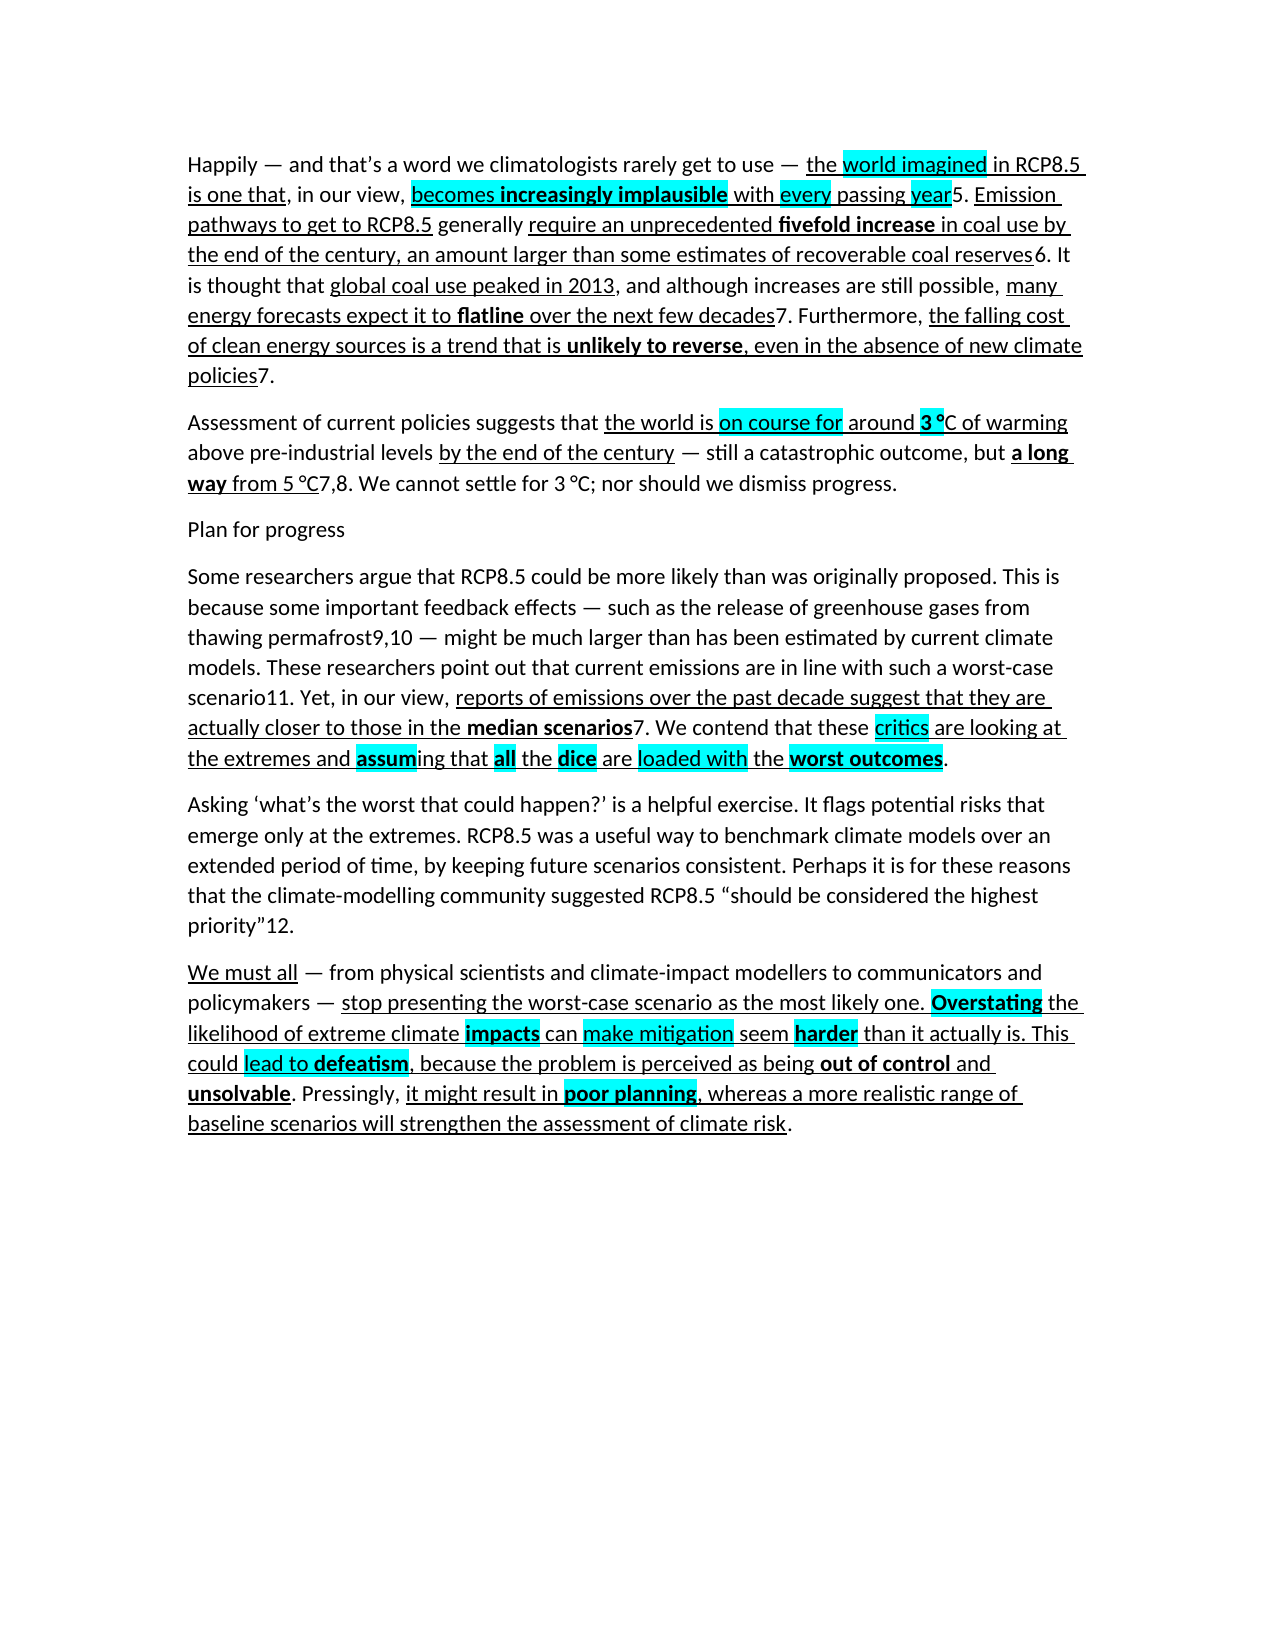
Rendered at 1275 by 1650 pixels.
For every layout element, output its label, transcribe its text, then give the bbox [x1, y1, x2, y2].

text Some researchers argue that RCP8.5 could be more likely than was originally proposed. This is because some important feedback effects — such as the release of greenhouse gases from thawing permafrost9,10 — might be much larger than has been estimated by current climate models. These researchers point out that current emissions are in line with such a worst-case scenario11. Yet, in our view, reports of emissions over the past decade suggest that they are actually closer to those in the median scenarios7. We contend that these critics are looking at the extremes and assuming that all the dice are loaded with the worst outcomes. [187, 562, 1087, 772]
text Asking ‘what’s the worst that could happen?’ is a helpful exercise. It flags potential risks that emerge only at the extremes. RCP8.5 was a useful way to benchmark climate models over an extended period of time, by keeping future scenarios consistent. Perhaps it is for these reasons that the climate-modelling community suggested RCP8.5 “should be considered the highest priority”12. [187, 791, 1087, 939]
text We must all — from physical scientists and climate-impact modellers to communicators and policymakers — stop presenting the worst-case scenario as the most likely one. Overstating the likelihood of extreme climate impacts can make mitigation seem harder than it actually is. This could lead to defeatism, because the problem is perceived as being out of control and unsolvable. Pressingly, it might result in poor planning, whereas a more realistic range of baseline scenarios will strengthen the assessment of climate risk. [187, 958, 1087, 1137]
text Happily — and that’s a word we climatologists rarely get to use — the world imagined in RCP8.5 is one that, in our view, becomes increasingly implausible with every passing year5. Emission pathways to get to RCP8.5 generally require an unprecedented fivefold increase in coal use by the end of the century, an amount larger than some estimates of recoverable coal reserves6. It is thought that global coal use peaked in 2013, and although increases are still possible, many energy forecasts expect it to flatline over the next few decades7. Furthermore, the falling cost of clean energy sources is a trend that is unlikely to reverse, even in the absence of new climate policies7. [187, 150, 1087, 389]
text Assessment of current policies suggests that the world is on course for around 3 °C of warming above pre-industrial levels by the end of the century — still a catastrophic outcome, but a long way from 5 °C7,8. We cannot settle for 3 °C; nor should we dismiss progress. [187, 408, 1087, 497]
text Plan for progress [187, 516, 1087, 544]
